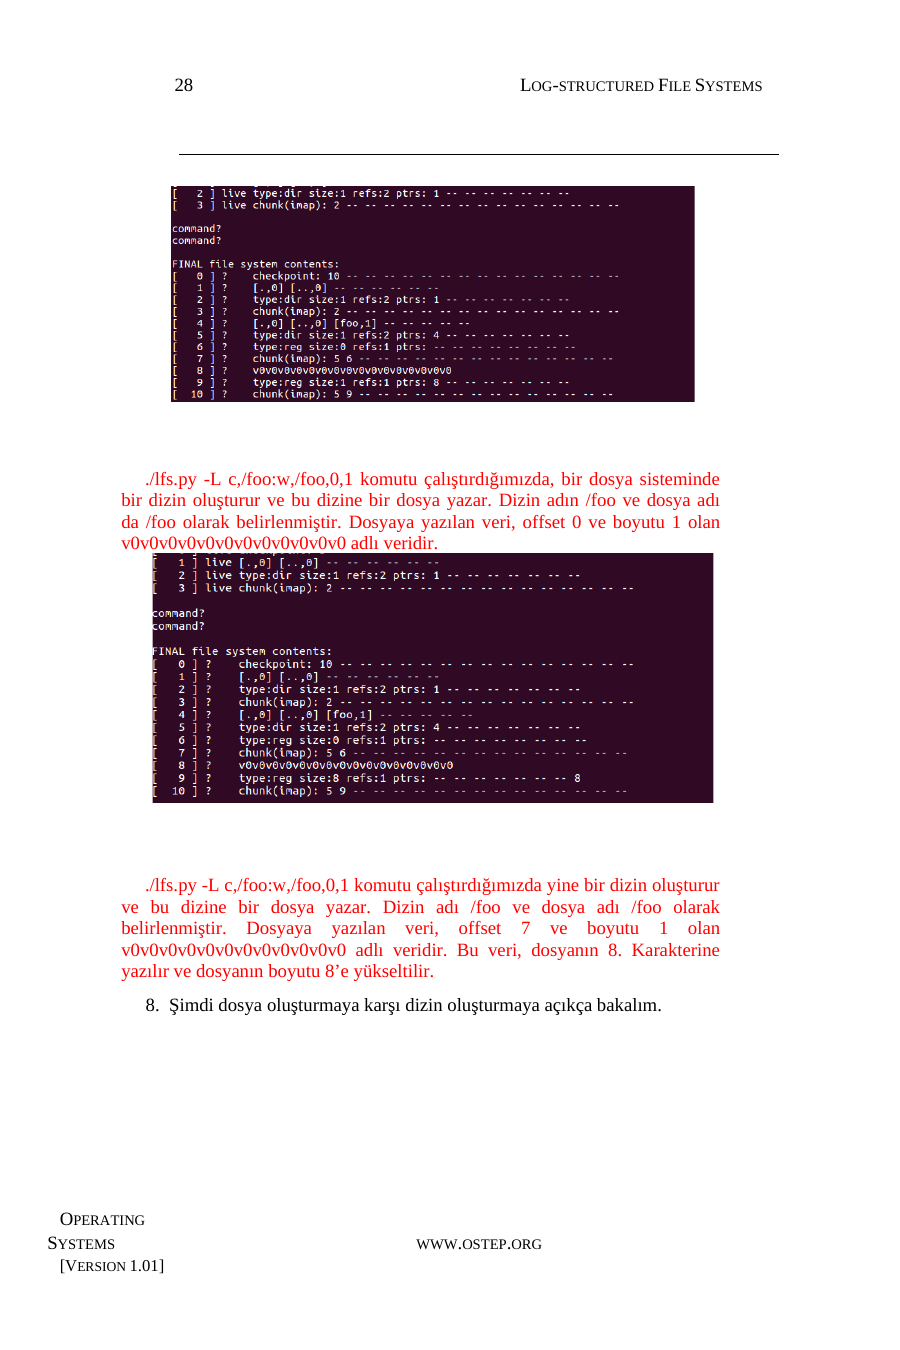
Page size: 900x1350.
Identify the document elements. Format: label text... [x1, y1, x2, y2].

picture [152, 553, 714, 803]
text ./lfs.py -L c,/foo:w,/foo,0,1 komutu çalıştırdığımızda yine bir dizin oluşturur ve bu dizine bir dosya yazar. Dizin adı /foo ve dosya adı /foo olarak belirlenmiştir. Dosyaya yazılan veri, offset 7 ve boyutu 1 olan v0v0v0v0v0v0v0v0v0v0v0v0 adlı veridir. Bu veri, dosyanın 8. Karakterine yazılır ve dosyanın boyutu 8’e yükseltilir. [121, 875, 721, 981]
list Şimdi dosya oluşturmaya karşı dizin oluşturmaya açıkça bakalım. [145, 994, 721, 1016]
text ./lfs.py -L c,/foo:w,/foo,0,1 komutu çalıştırdığımızda, bir dosya sisteminde bir dizin oluşturur ve bu dizine bir dosya yazar. Dizin adın /foo ve dosya adı da /foo olarak belirlenmiştir. Dosyaya yazılan veri, offset 0 ve boyutu 1 olan v0v0v0v0v0v0v0v0v0v0v0v0 adlı veridir. [121, 468, 721, 553]
picture [171, 186, 695, 402]
